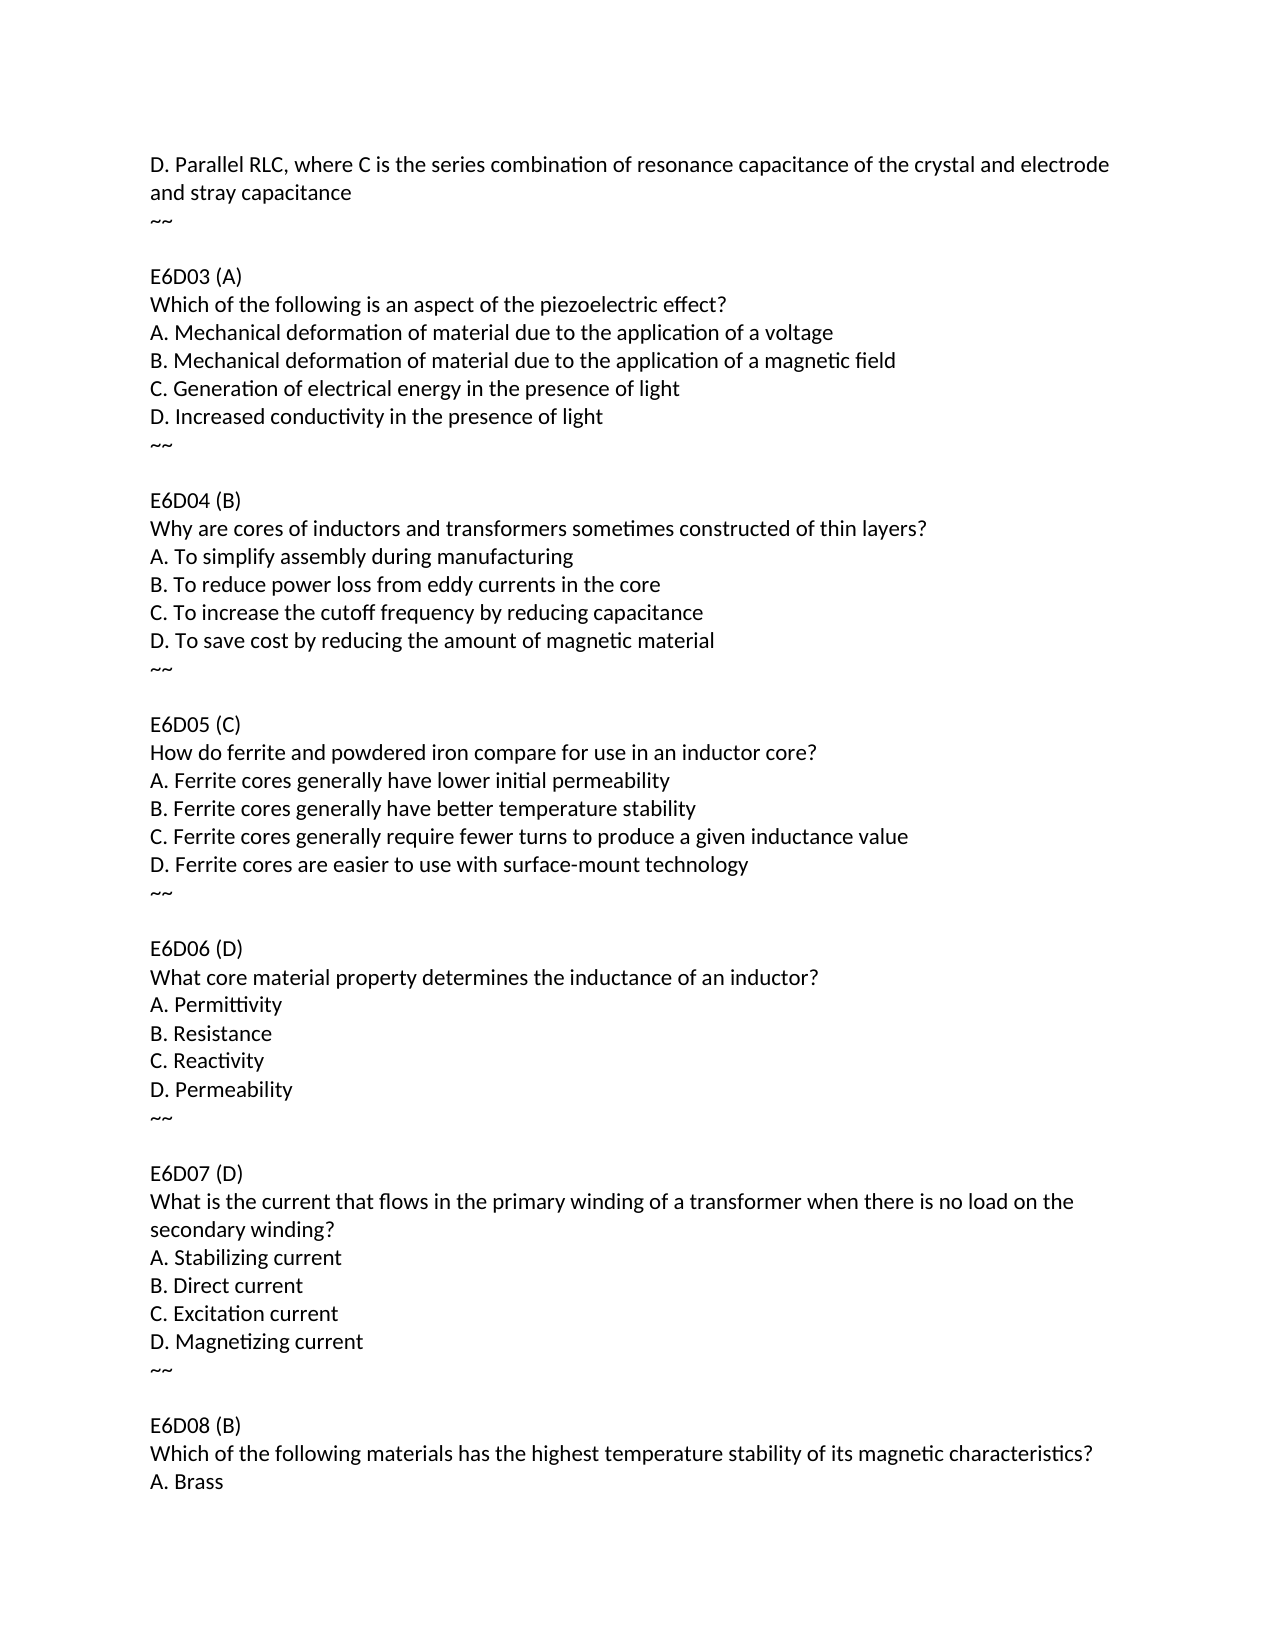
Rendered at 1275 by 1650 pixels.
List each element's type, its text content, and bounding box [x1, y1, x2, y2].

text Why are cores of inductors and transformers sometimes constructed of thin layers? [150, 514, 1125, 542]
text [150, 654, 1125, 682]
text E6D04 (B) [150, 486, 1125, 514]
text E6D03 (A) [150, 262, 1125, 290]
text ~~ [150, 430, 1125, 458]
text C. To increase the cutoff frequency by reducing capacitance [150, 598, 1125, 626]
text A. To simplify assembly during manufacturing [150, 542, 1125, 570]
text B. Mechanical deformation of material due to the application of a magnetic field [150, 346, 1125, 374]
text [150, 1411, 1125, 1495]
text D. Parallel RLC, where C is the series combination of resonance capacitance of the crystal and electrode and stray capacitance [150, 150, 1125, 206]
text A. Mechanical deformation of material due to the application of a voltage [150, 318, 1125, 346]
text B. To reduce power loss from eddy currents in the core [150, 570, 1125, 598]
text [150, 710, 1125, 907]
text D. To save cost by reducing the amount of magnetic material [150, 626, 1125, 654]
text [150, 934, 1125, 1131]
text Which of the following is an aspect of the piezoelectric effect? [150, 290, 1125, 318]
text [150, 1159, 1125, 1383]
text ~~ [150, 206, 1125, 234]
text D. Increased conductivity in the presence of light [150, 402, 1125, 430]
text C. Generation of electrical energy in the presence of light [150, 374, 1125, 402]
